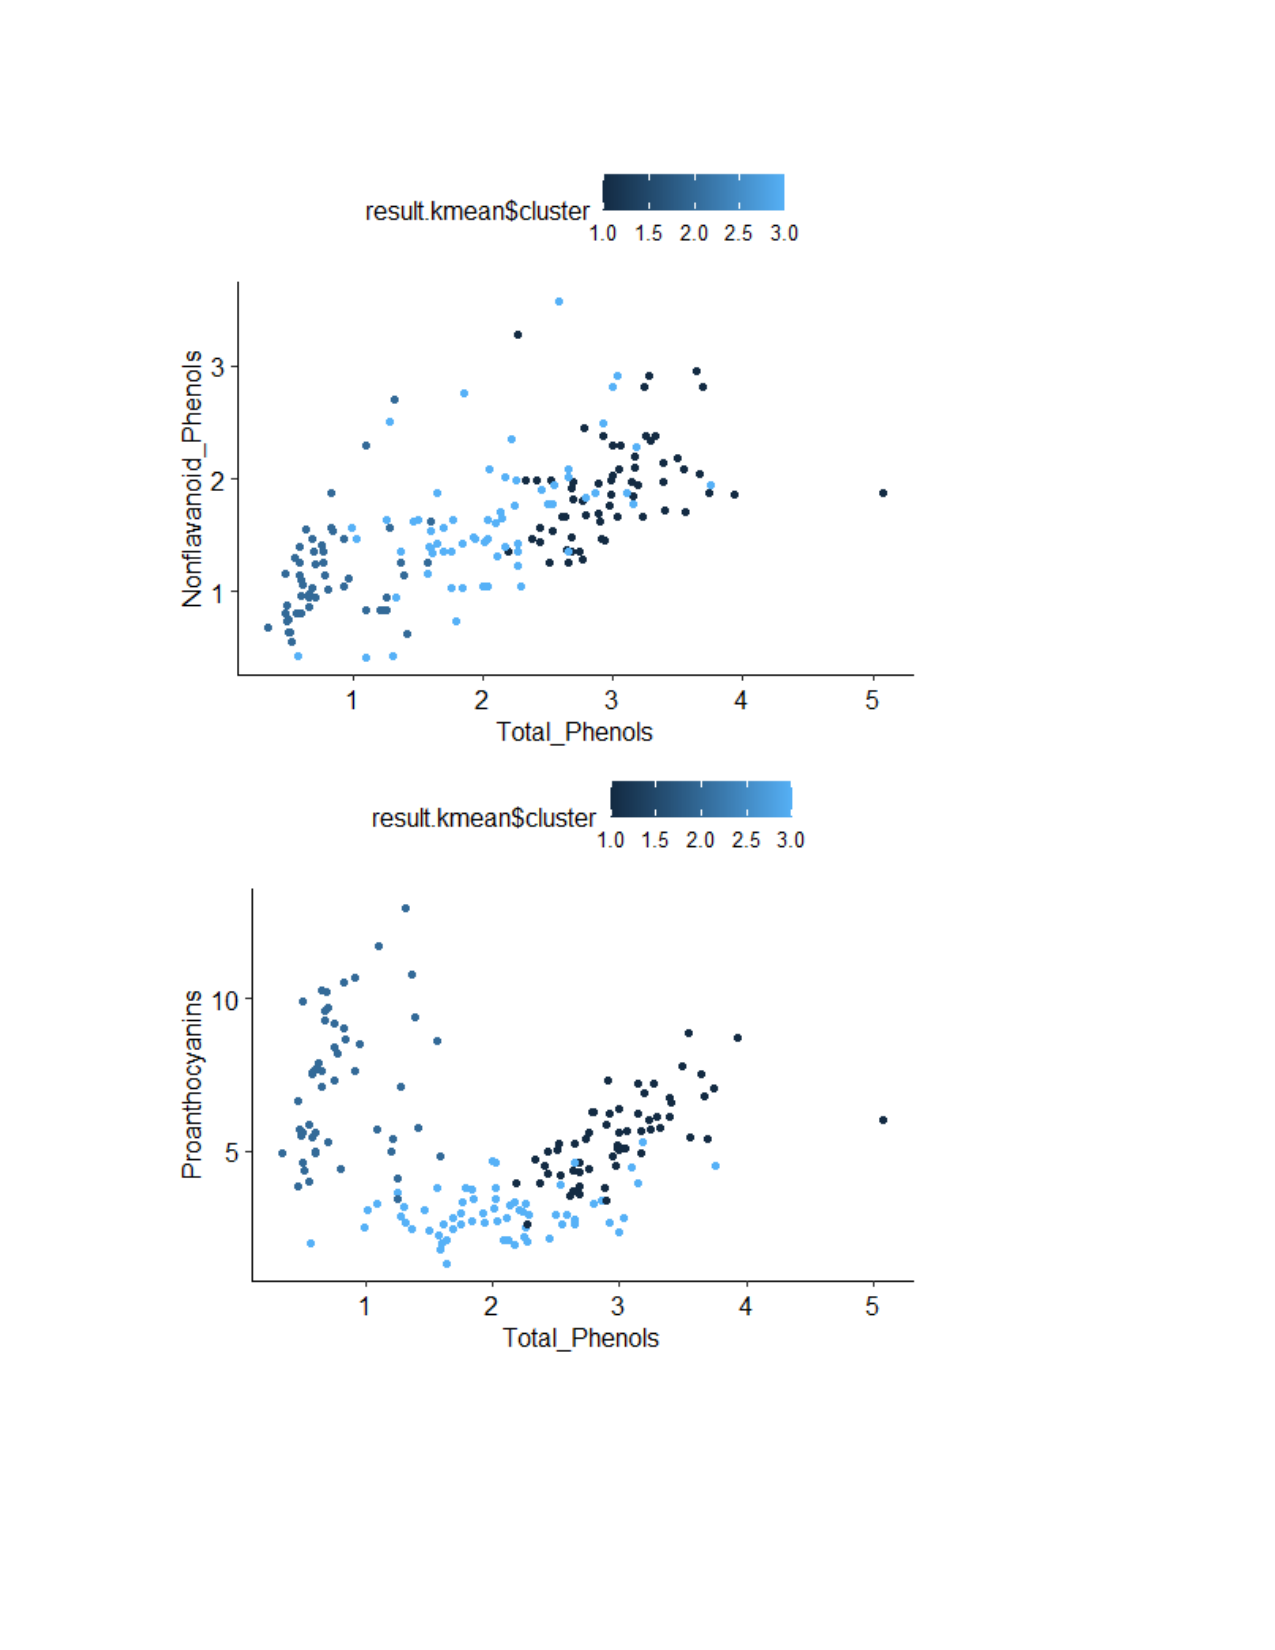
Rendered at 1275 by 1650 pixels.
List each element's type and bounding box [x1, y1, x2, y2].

picture [168, 150, 927, 1363]
